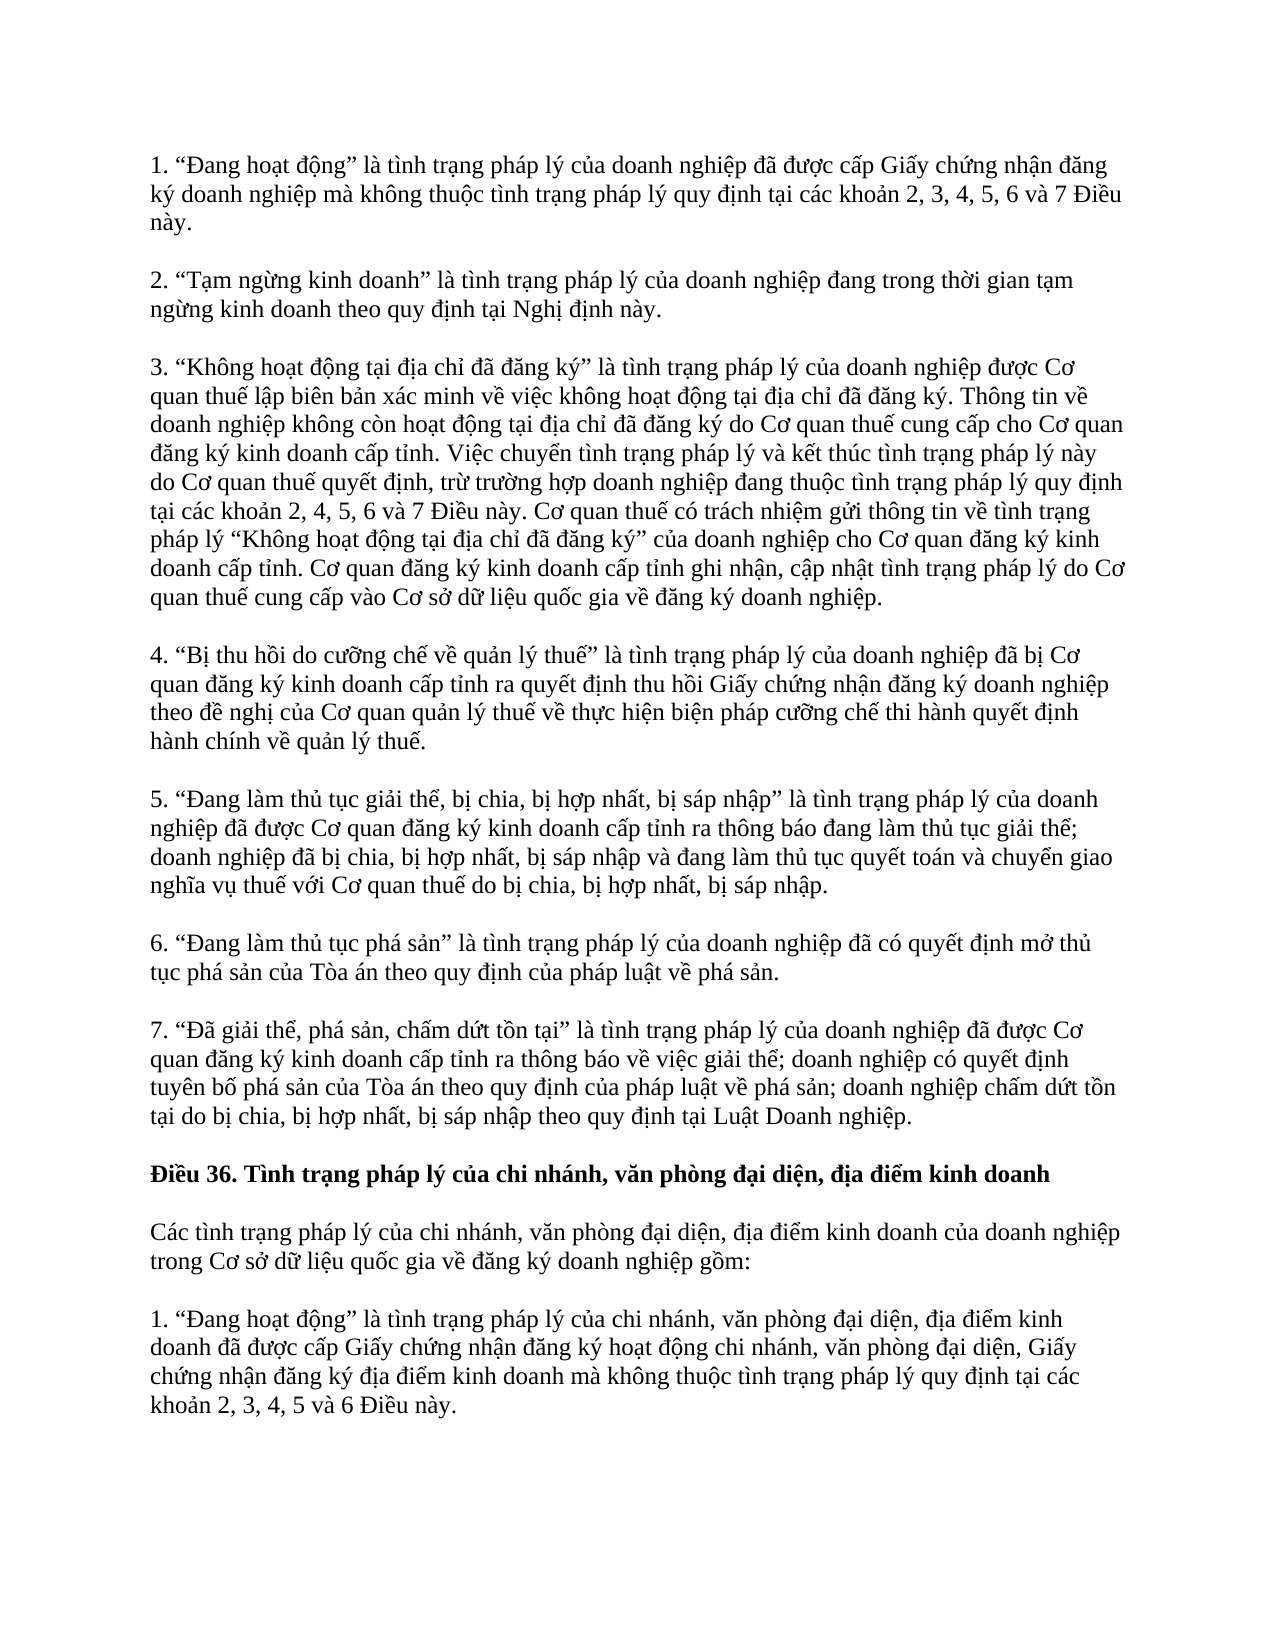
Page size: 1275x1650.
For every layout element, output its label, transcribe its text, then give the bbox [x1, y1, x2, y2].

text 1. “Đang hoạt động” là tình trạng pháp lý của chi nhánh, văn phòng đại diện, địa điểm kinh doanh đã được cấp Giấy chứng nhận đăng ký hoạt động chi nhánh, văn phòng đại diện, Giấy chứng nhận đăng ký địa điểm kinh doanh mà không thuộc tình trạng pháp lý quy định tại các khoản 2, 3, 4, 5 và 6 Điều này. [150, 1304, 1125, 1419]
text 7. “Đã giải thể, phá sản, chấm dứt tồn tại” là tình trạng pháp lý của doanh nghiệp đã được Cơ quan đăng ký kinh doanh cấp tỉnh ra thông báo về việc giải thể; doanh nghiệp có quyết định tuyên bố phá sản của Tòa án theo quy định của pháp luật về phá sản; doanh nghiệp chấm dứt tồn tại do bị chia, bị hợp nhất, bị sáp nhập theo quy định tại Luật Doanh nghiệp. [150, 1015, 1125, 1130]
text 1. “Đang hoạt động” là tình trạng pháp lý của doanh nghiệp đã được cấp Giấy chứng nhận đăng ký doanh nghiệp mà không thuộc tình trạng pháp lý quy định tại các khoản 2, 3, 4, 5, 6 và 7 Điều này. [150, 150, 1125, 236]
text Các tình trạng pháp lý của chi nhánh, văn phòng đại diện, địa điểm kinh doanh của doanh nghiệp trong Cơ sở dữ liệu quốc gia về đăng ký doanh nghiệp gồm: [150, 1217, 1125, 1274]
text 2. “Tạm ngừng kinh doanh” là tình trạng pháp lý của doanh nghiệp đang trong thời gian tạm ngừng kinh doanh theo quy định tại Nghị định này. [150, 265, 1125, 323]
text 3. “Không hoạt động tại địa chỉ đã đăng ký” là tình trạng pháp lý của doanh nghiệp được Cơ quan thuế lập biên bản xác minh về việc không hoạt động tại địa chỉ đã đăng ký. Thông tin về doanh nghiệp không còn hoạt động tại địa chỉ đã đăng ký do Cơ quan thuế cung cấp cho Cơ quan đăng ký kinh doanh cấp tỉnh. Việc chuyển tình trạng pháp lý và kết thúc tình trạng pháp lý này do Cơ quan thuế quyết định, trừ trường hợp doanh nghiệp đang thuộc tình trạng pháp lý quy định tại các khoản 2, 4, 5, 6 và 7 Điều này. Cơ quan thuế có trách nhiệm gửi thông tin về tình trạng pháp lý “Không hoạt động tại địa chỉ đã đăng ký” của doanh nghiệp cho Cơ quan đăng ký kinh doanh cấp tỉnh. Cơ quan đăng ký kinh doanh cấp tỉnh ghi nhận, cập nhật tình trạng pháp lý do Cơ quan thuế cung cấp vào Cơ sở dữ liệu quốc gia về đăng ký doanh nghiệp. [150, 352, 1125, 611]
text 5. “Đang làm thủ tục giải thể, bị chia, bị hợp nhất, bị sáp nhập” là tình trạng pháp lý của doanh nghiệp đã được Cơ quan đăng ký kinh doanh cấp tỉnh ra thông báo đang làm thủ tục giải thể; doanh nghiệp đã bị chia, bị hợp nhất, bị sáp nhập và đang làm thủ tục quyết toán và chuyển giao nghĩa vụ thuế với Cơ quan thuế do bị chia, bị hợp nhất, bị sáp nhập. [150, 784, 1125, 899]
text 6. “Đang làm thủ tục phá sản” là tình trạng pháp lý của doanh nghiệp đã có quyết định mở thủ tục phá sản của Tòa án theo quy định của pháp luật về phá sản. [150, 928, 1125, 986]
text 4. “Bị thu hồi do cưỡng chế về quản lý thuế” là tình trạng pháp lý của doanh nghiệp đã bị Cơ quan đăng ký kinh doanh cấp tỉnh ra quyết định thu hồi Giấy chứng nhận đăng ký doanh nghiệp theo đề nghị của Cơ quan quản lý thuế về thực hiện biện pháp cưỡng chế thi hành quyết định hành chính về quản lý thuế. [150, 640, 1125, 755]
text Điều 36. Tình trạng pháp lý của chi nhánh, văn phòng đại diện, địa điểm kinh doanh [150, 1159, 1125, 1188]
